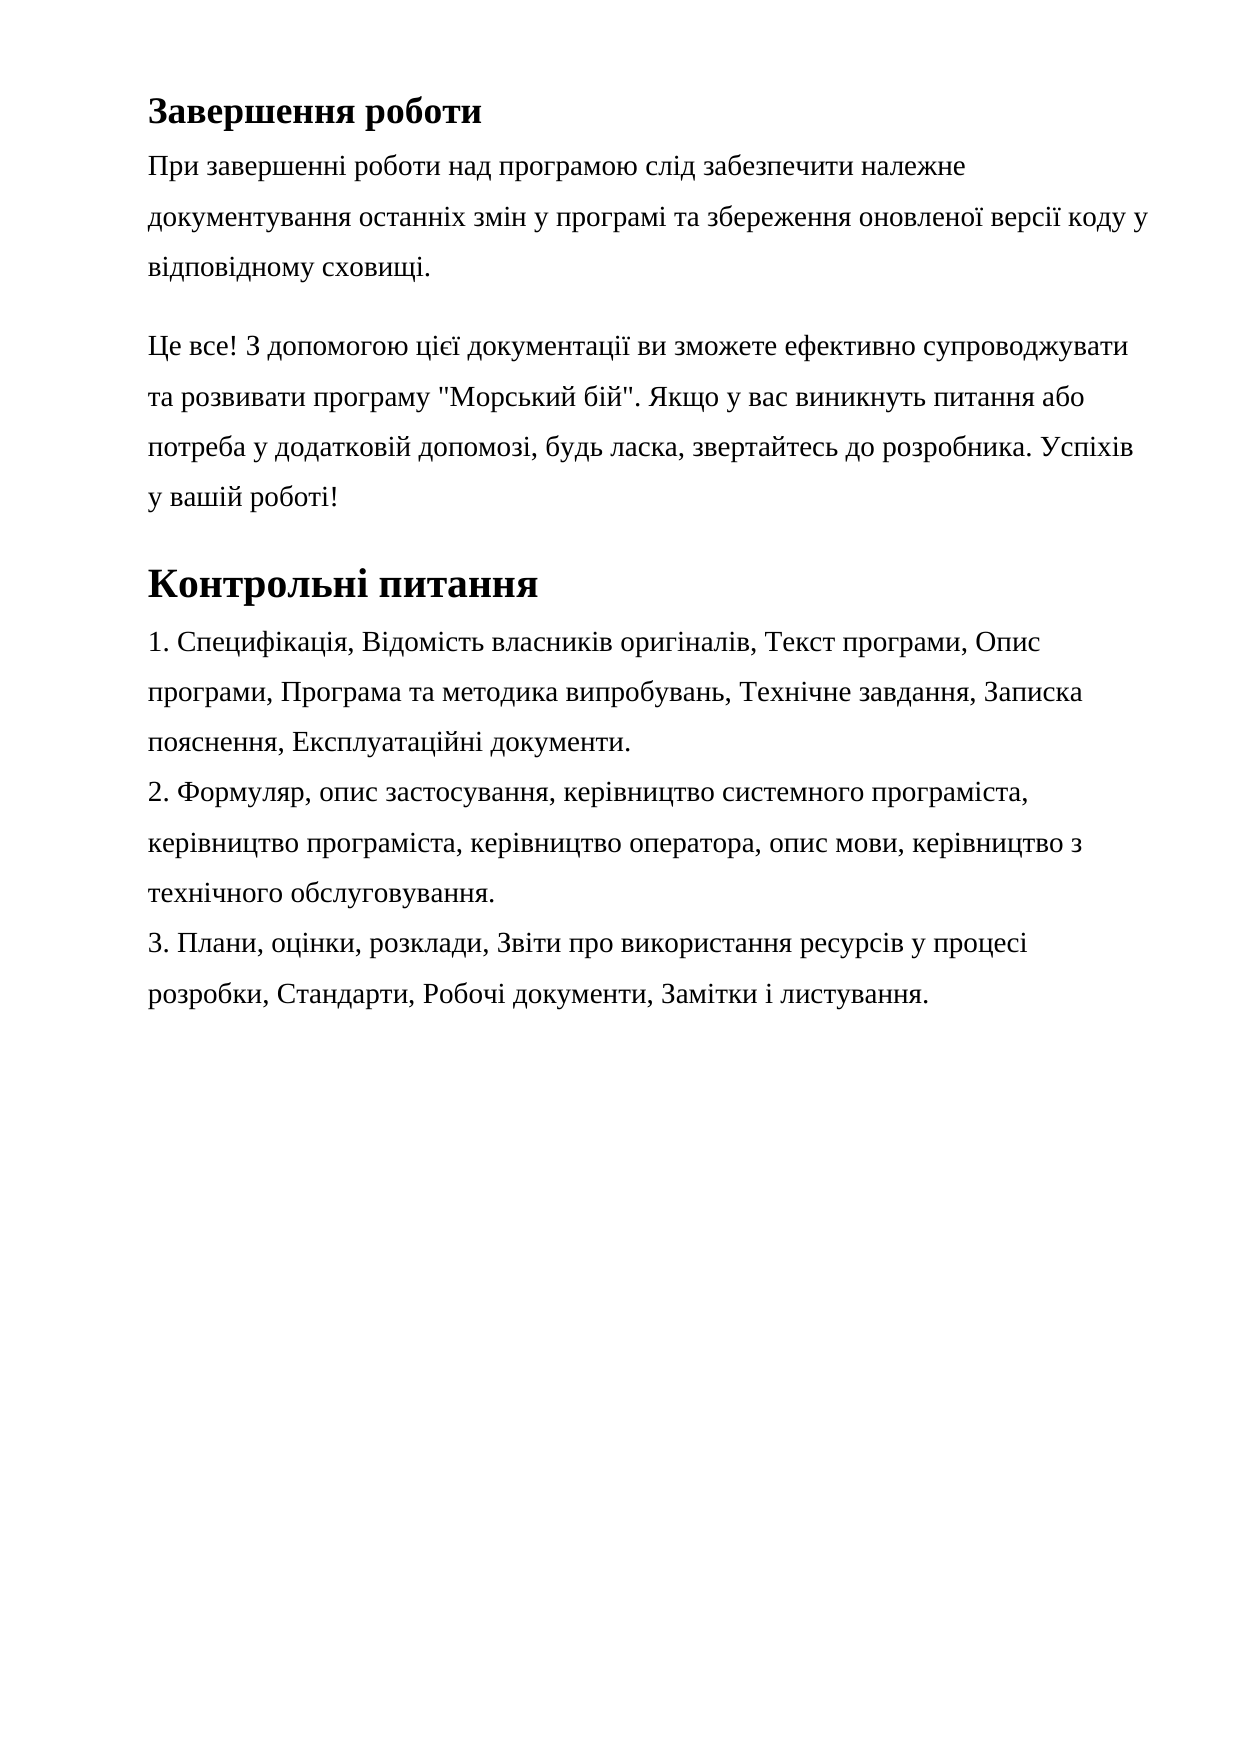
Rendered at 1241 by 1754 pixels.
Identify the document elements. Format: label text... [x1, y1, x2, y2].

text Контрольні питання 1. Специфікація, Відомість власників оригіналів, Текст програми, Опис програми, Програма та методика випробувань, Технічне завдання, Записка пояснення, Експлуатаційні документи. 2. Формуляр, опис застосування, керівництво системного програміста, керівництво програміста, керівництво оператора, опис мови, керівництво з технічного обслуговування. 3. Плани, оцінки, розклади, Звіти про використання ресурсів у процесі розробки, Стандарти, Робочі документи, Замітки і листування. [148, 559, 1152, 1009]
text Завершення роботи При завершенні роботи над програмою слід забезпечити належне документування останніх змін у програмі та збереження оновленої версії коду у відповідному сховищі. [148, 88, 1152, 283]
text Це все! З допомогою цієї документації ви зможете ефективно супроводжувати та розвивати програму "Морський бій". Якщо у вас виникнуть питання або потреба у додатковій допомозі, будь ласка, звертайтесь до розробника. Успіхів у вашій роботі! [148, 328, 1152, 513]
